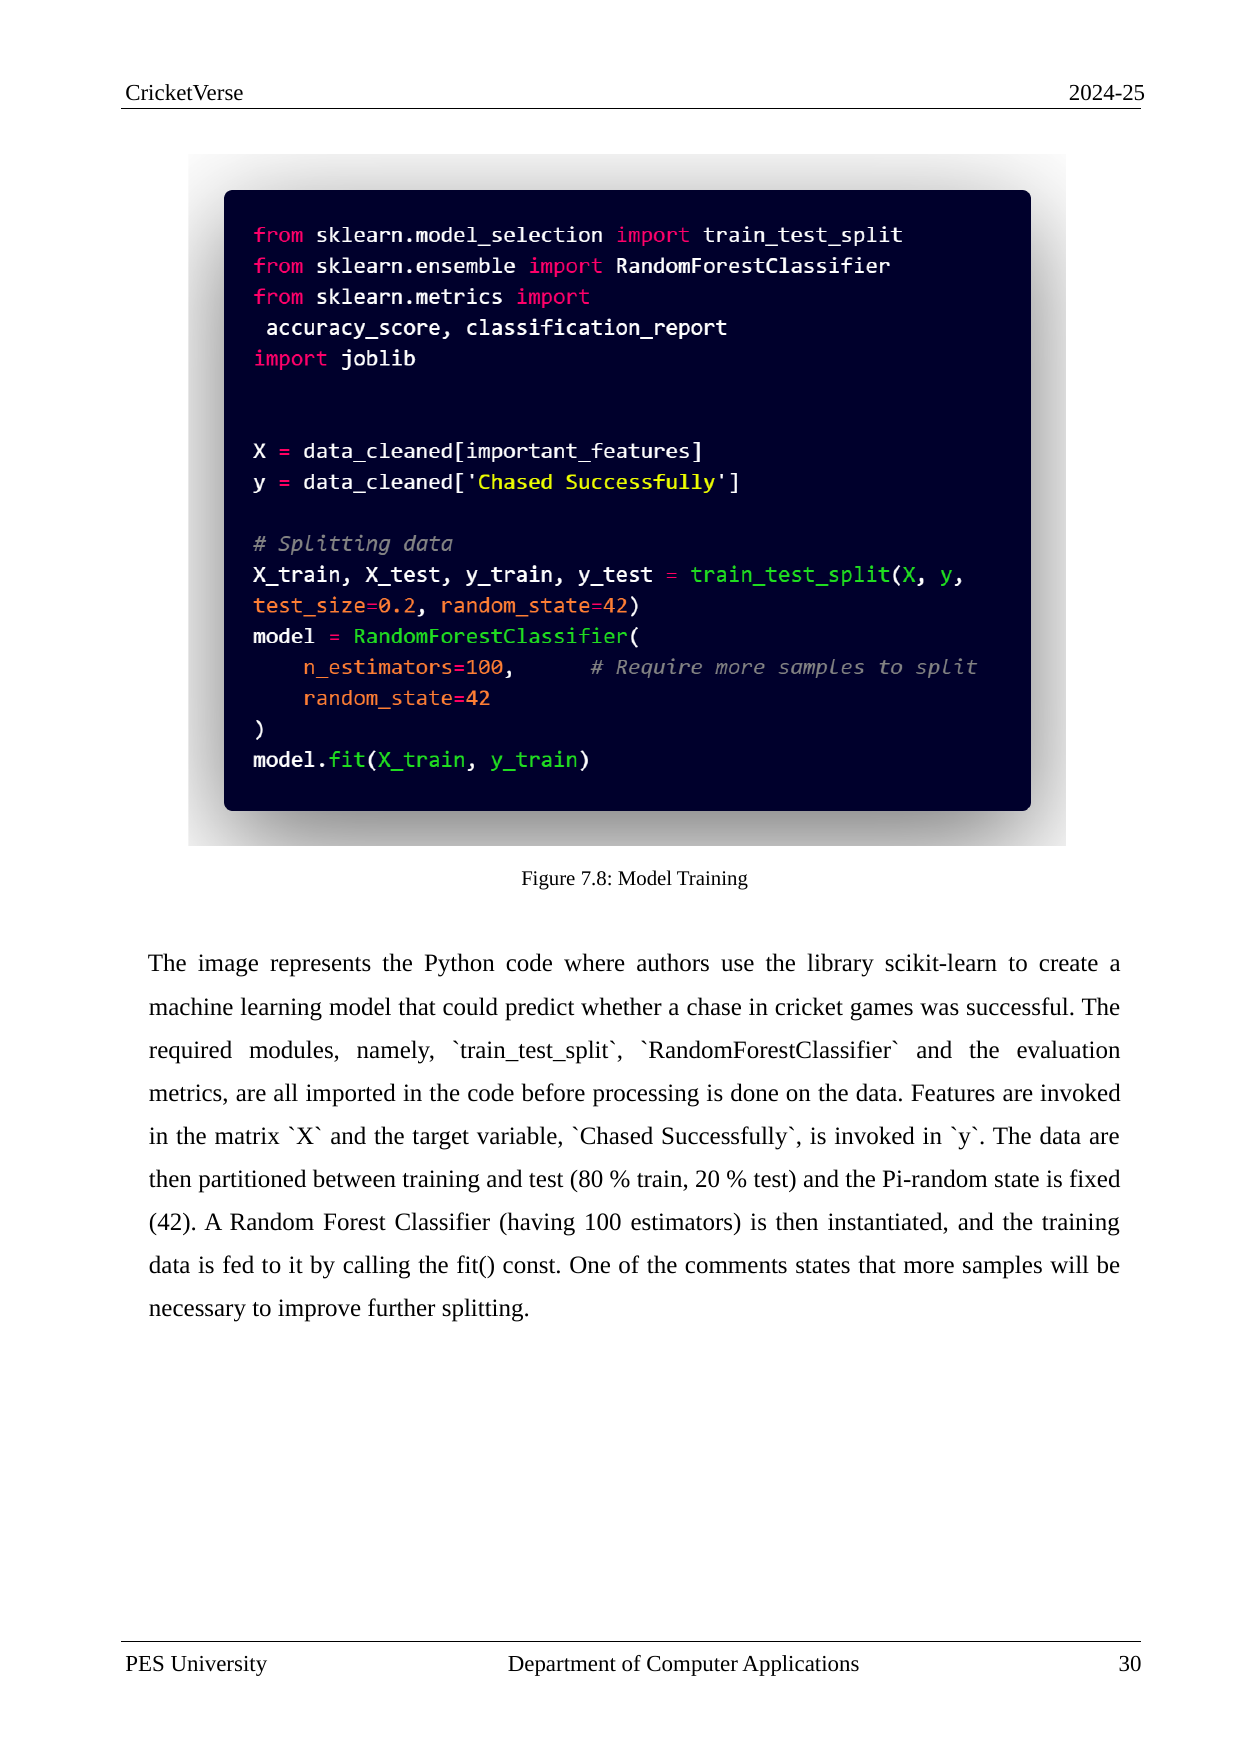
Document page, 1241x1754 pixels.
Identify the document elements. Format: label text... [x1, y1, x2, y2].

picture [188, 154, 1066, 846]
text Figure 7.8: Model Training [148, 866, 1121, 890]
text The image represents the Python code where authors use the library scikit-learn to create a machine learning model that could predict whether a chase in cricket games was successful. The required modules, namely, `train_test_split`, `RandomForestClassifier` and the evaluation metrics, are all imported in the code before processing is done on the data. Features are invoked in the matrix `X` and the target variable, `Chased Successfully`, is invoked in `y`. The data are then partitioned between training and test (80 % train, 20 % test) and the Pi-random state is fixed (42). A Random Forest Classifier (having 100 estimators) is then instantiated, and the training data is fed to it by calling the fit() const. One of the comments states that more samples will be necessary to improve further splitting. [148, 948, 1122, 1322]
